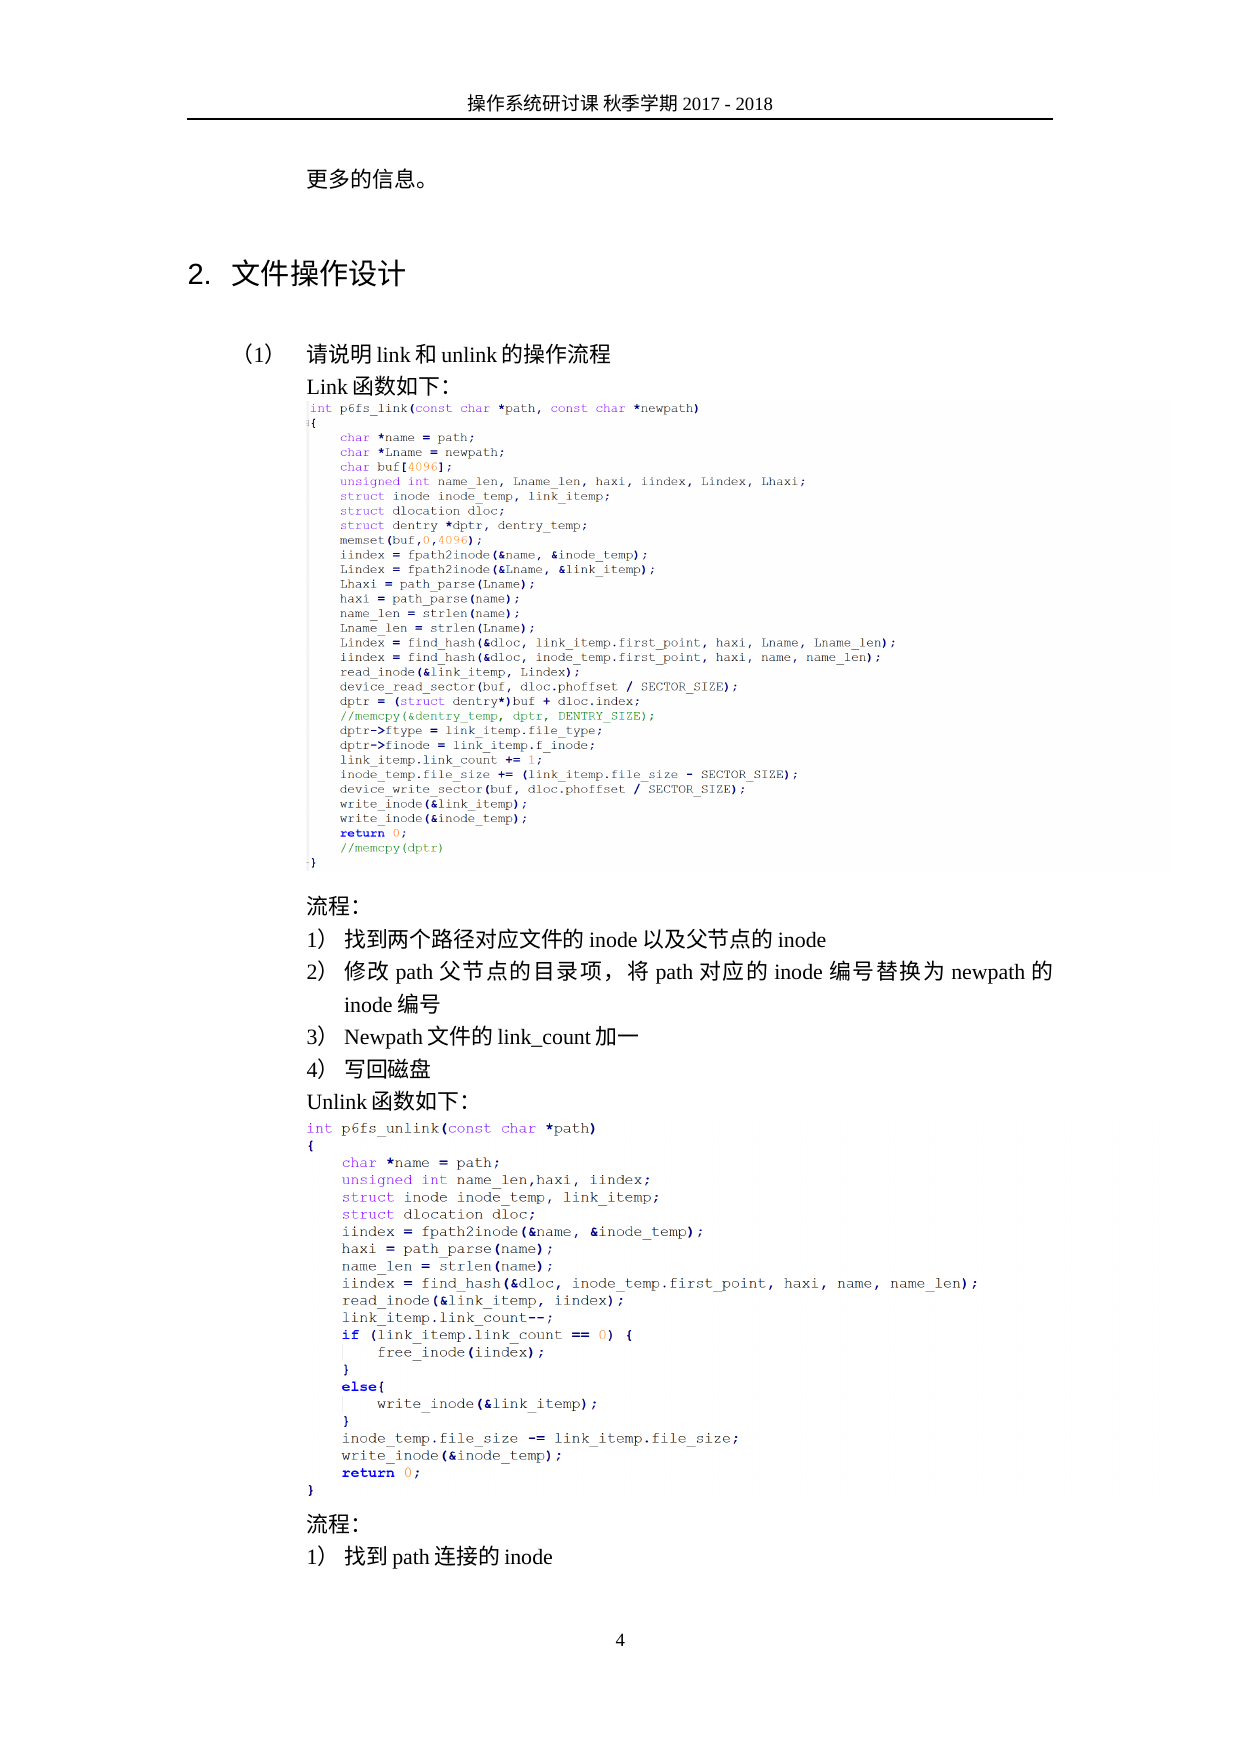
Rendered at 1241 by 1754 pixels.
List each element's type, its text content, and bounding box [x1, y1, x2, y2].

list Newpath文件的link_count加一 [306, 1019, 1053, 1051]
list 找到path连接的inode [306, 1539, 1053, 1571]
list Link函数如下： [306, 369, 1053, 401]
picture [306, 1116, 1173, 1500]
list Unlink函数如下： [306, 1084, 1053, 1116]
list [306, 162, 1053, 194]
list 修改path父节点的目录项，将path对应的inode编号替换为newpath的inode编号 [306, 954, 1053, 1019]
list 请说明link和unlink的操作流程 [231, 336, 1053, 369]
picture [306, 401, 1173, 871]
list 找到两个路径对应文件的inode以及父节点的inode [306, 921, 1053, 954]
list 写回磁盘 [306, 1051, 1053, 1084]
list 流程： [306, 1506, 1053, 1539]
subtitle 文件操作设计 [187, 239, 1053, 304]
list 流程： [306, 889, 1053, 921]
